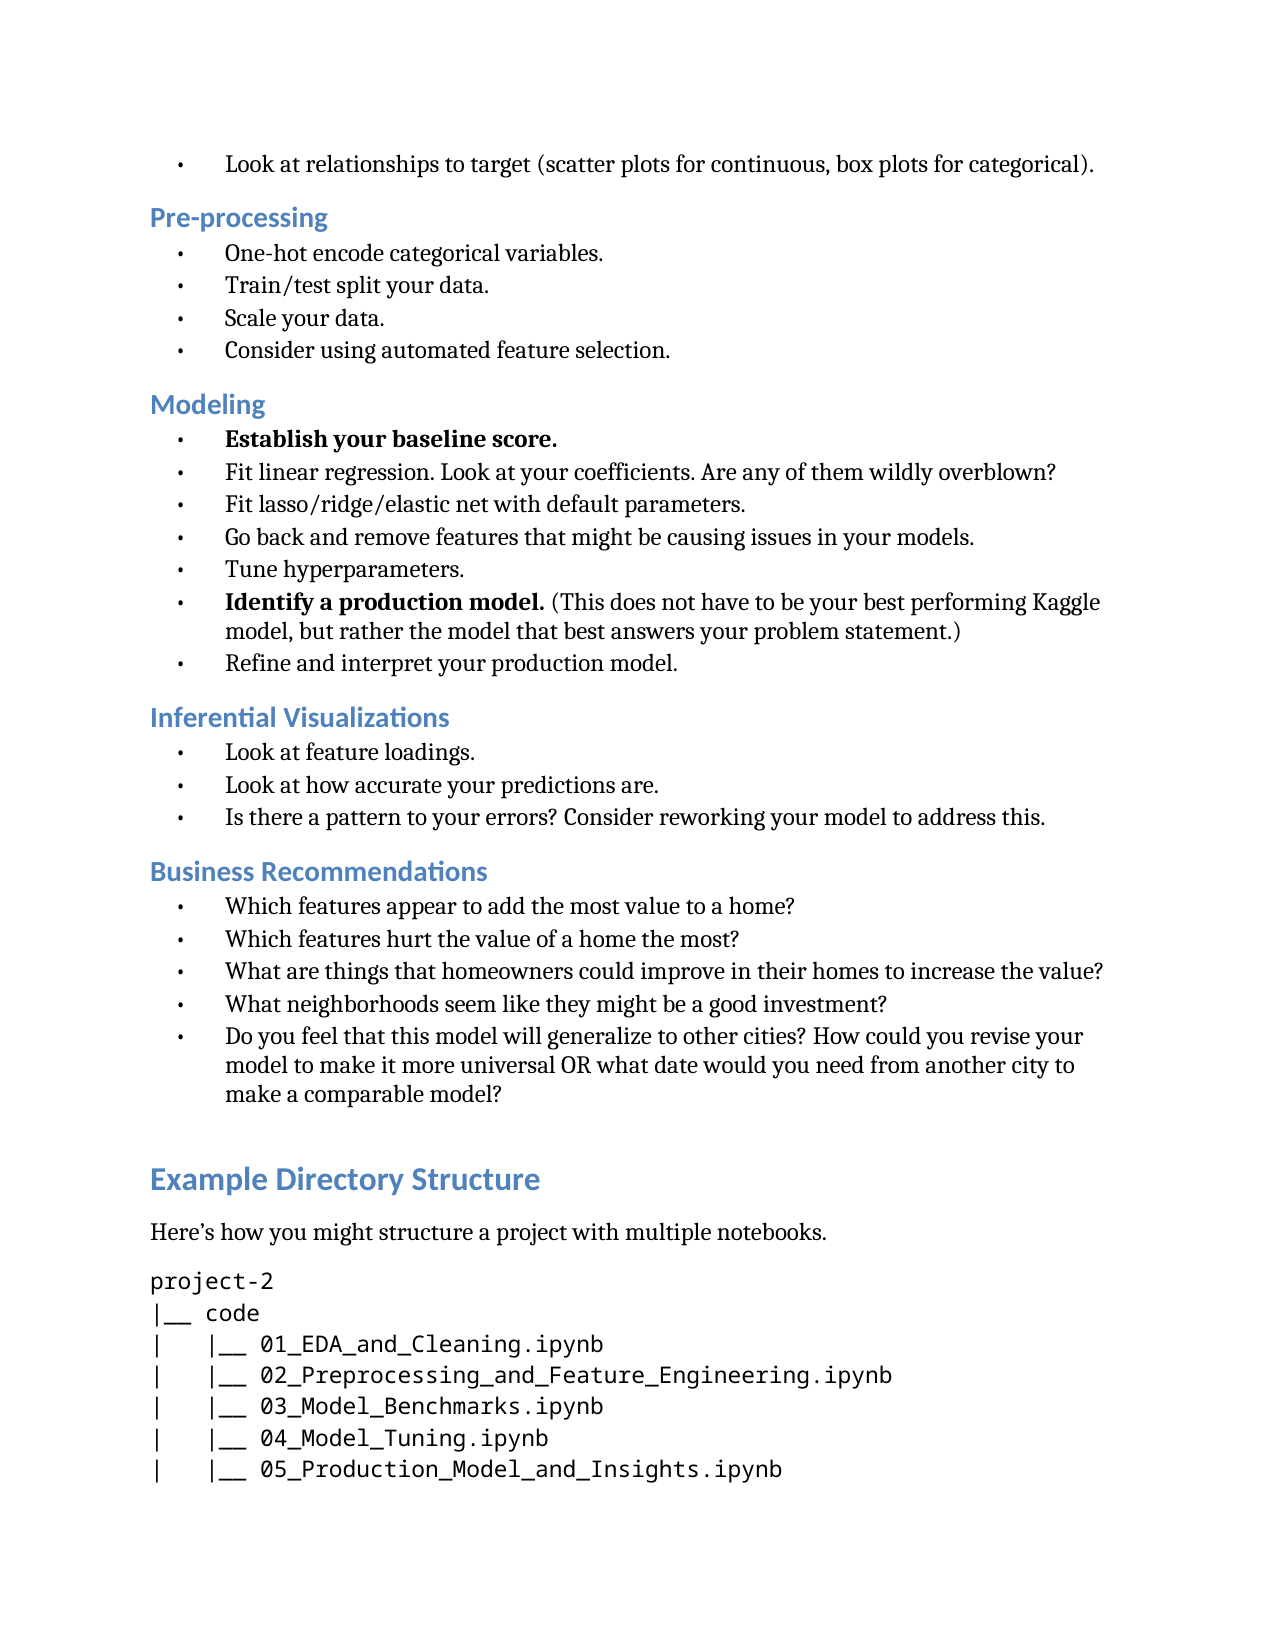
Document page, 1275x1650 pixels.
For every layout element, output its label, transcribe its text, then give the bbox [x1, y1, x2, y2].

list What are things that homeowners could improve in their homes to increase the value? [175, 957, 1125, 986]
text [150, 1265, 1125, 1484]
list Consider using automated feature selection. [175, 336, 1125, 365]
list Is there a pattern to your errors? Consider reworking your model to address this. [175, 803, 1125, 832]
list Tune hyperparameters. [175, 555, 1125, 584]
list Go back and remove features that might be causing issues in your models. [175, 523, 1125, 552]
list Which features appear to add the most value to a home? [175, 892, 1125, 921]
subtitle Inferential Visualizations [150, 699, 1125, 734]
subtitle Example Directory Structure [150, 1158, 1125, 1199]
list One-hot encode categorical variables. [175, 239, 1125, 268]
list Fit lasso/ridge/elastic net with default parameters. [175, 490, 1125, 519]
list Fit linear regression. Look at your coefficients. Are any of them wildly overblown? [175, 458, 1125, 487]
list Which features hurt the value of a home the most? [175, 924, 1125, 953]
list Scale your data. [175, 304, 1125, 333]
list Do you feel that this model will generalize to other cities? How could you revise your model to make it more universal OR what date would you need from another city to make a comparable model? [175, 1022, 1125, 1108]
list Establish your baseline score. [175, 425, 1125, 454]
subtitle Business Recommendations [150, 853, 1125, 888]
list What neighborhoods seem like they might be a good investment? [175, 989, 1125, 1018]
list Refine and interpret your production model. [175, 649, 1125, 678]
subtitle Pre-processing [150, 199, 1125, 235]
list Look at relationships to target (scatter plots for continuous, box plots for categorical). [175, 150, 1125, 179]
text Here’s how you might structure a project with multiple notebooks. [150, 1218, 1125, 1247]
list Look at how accurate your predictions are. [175, 771, 1125, 799]
list Identify a production model. (This does not have to be your best performing Kaggle model, but rather the model that best answers your problem statement.) [175, 588, 1125, 645]
subtitle Modeling [150, 386, 1125, 422]
list Train/test split your data. [175, 271, 1125, 300]
list Look at feature loadings. [175, 738, 1125, 767]
